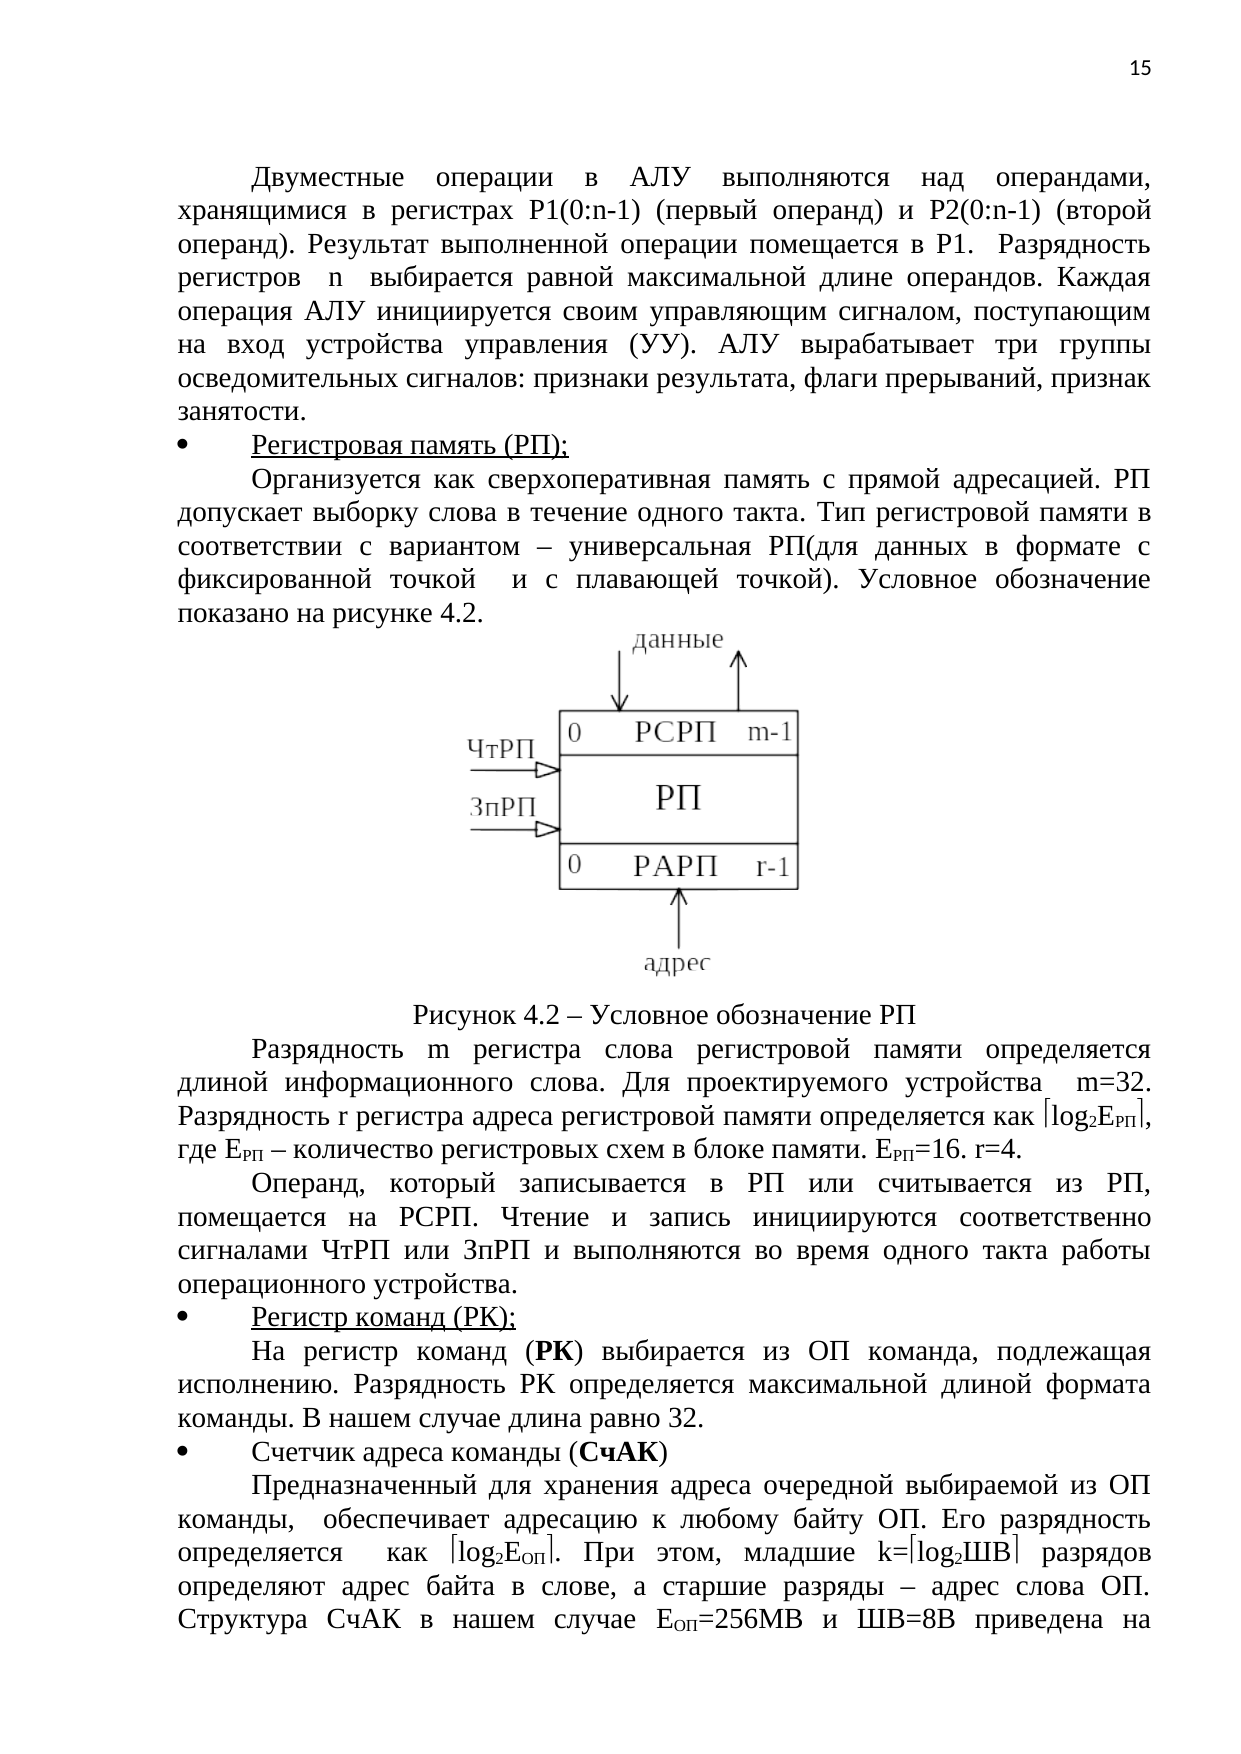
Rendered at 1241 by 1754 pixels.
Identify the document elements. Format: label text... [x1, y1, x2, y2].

text Операнд, который записывается в РП или считывается из РП, помещается на РСРП. Чтение и запись инициируются соответственно сигналами ЧтРП или ЗпРП и выполняются во время одного такта работы операционного устройства. [177, 1165, 1152, 1299]
text Рисунок 4.2 – Условное обозначение РП [177, 997, 1152, 1031]
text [177, 1467, 1152, 1635]
text Разрядность m регистра слова регистровой памяти определяется длиной информационного слова. Для проектируемого устройства m=32. Разрядность r регистра адреса регистровой памяти определяется как log2EРП, где EРП – количество регистровых схем в блоке памяти. EРП=16. r=4. [177, 1031, 1152, 1165]
text Организуется как сверхоперативная память с прямой адресацией. РП допускает выборку слова в течение одного такта. Тип регистровой памяти в соответствии с вариантом – универсальная РП(для данных в формате с фиксированной точкой и с плавающей точкой). Условное обозначение показано на рисунке 4.2. [177, 461, 1152, 628]
text На регистр команд (РК) выбирается из ОП команда, подлежащая исполнению. Разрядность РК определяется максимальной длиной формата команды. В нашем случае длина равно 32. [177, 1333, 1152, 1434]
list Счетчик адреса команды (СчАК) [177, 1434, 1152, 1467]
text Двуместные операции в АЛУ выполняются над операндами, хранящимися в регистрах Р1(0:n-1) (первый операнд) и Р2(0:n-1) (второй операнд). Результат выполненной операции помещается в Р1. Разрядность регистров n выбирается равной максимальной длине операндов. Каждая операция АЛУ инициируется своим управляющим сигналом, поступающим на вход устройства управления (УУ). АЛУ вырабатывает три группы осведомительных сигналов: признаки результата, флаги прерываний, признак занятости. [177, 159, 1152, 427]
list Регистровая память (РП); [177, 427, 1152, 461]
list Регистр команд (РК); [177, 1299, 1152, 1333]
